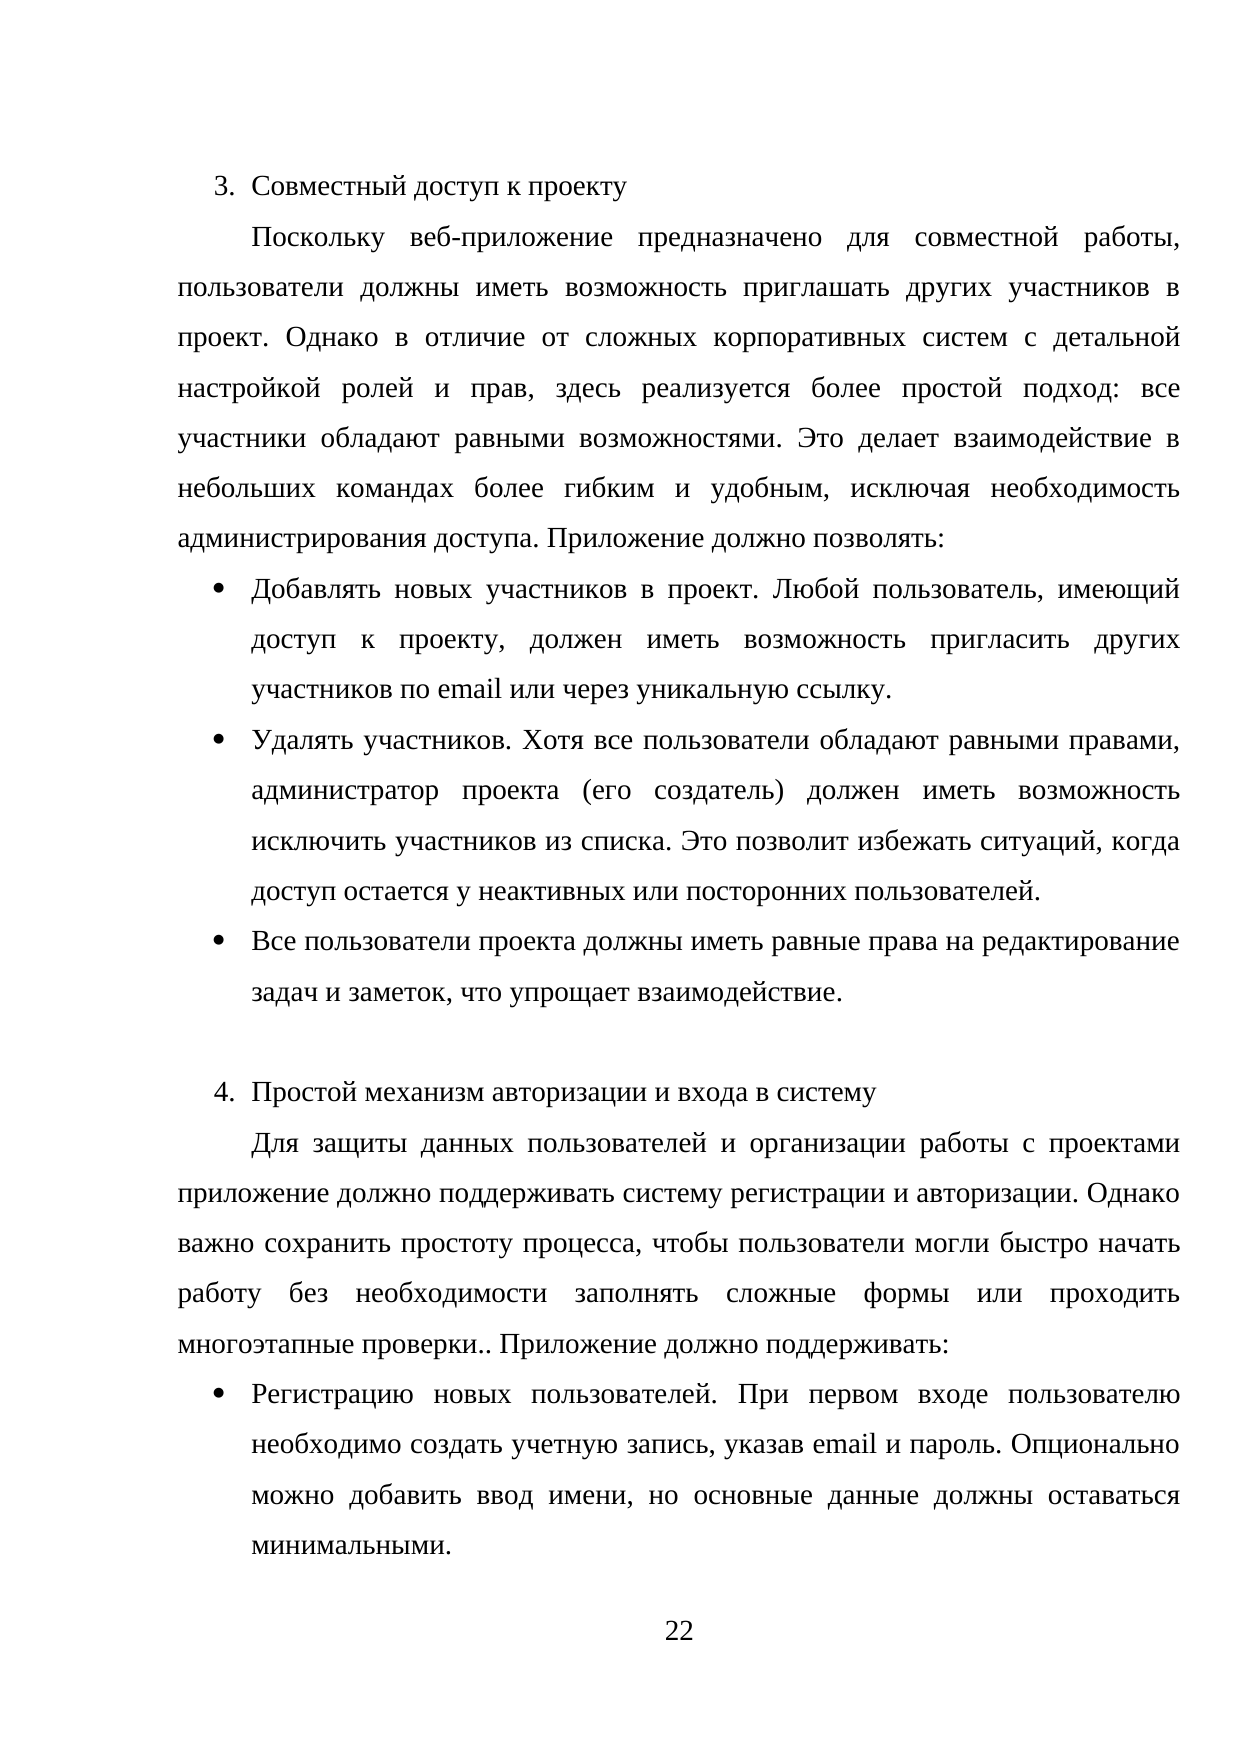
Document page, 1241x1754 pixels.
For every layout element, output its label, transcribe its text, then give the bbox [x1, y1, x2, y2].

list Регистрацию новых пользователей. При первом входе пользователю необходимо создать учетную запись, указав email и пароль. Опционально можно добавить ввод имени, но основные данные должны оставаться минимальными. [213, 1376, 1181, 1561]
list Добавлять новых участников в проект. Любой пользователь, имеющий доступ к проекту, должен иметь возможность пригласить других участников по email или через уникальную ссылку. [213, 571, 1181, 705]
text Поскольку веб-приложение предназначено для совместной работы, пользователи должны иметь возможность приглашать других участников в проект. Однако в отличие от сложных корпоративных систем с детальной настройкой ролей и прав, здесь реализуется более простой подход: все участники обладают равными возможностями. Это делает взаимодействие в небольших командах более гибким и удобным, исключая необходимость администрирования доступа. Приложение должно позволять: [177, 219, 1181, 554]
list Простой механизм авторизации и входа в систему [213, 1074, 1181, 1108]
list Удалять участников. Хотя все пользователи обладают равными правами, администратор проекта (его создатель) должен иметь возможность исключить участников из списка. Это позволит избежать ситуаций, когда доступ остается у неактивных или посторонних пользователей. [213, 722, 1181, 907]
list Совместный доступ к проекту [213, 168, 1181, 202]
list Все пользователи проекта должны иметь равные права на редактирование задач и заметок, что упрощает взаимодействие. [213, 923, 1181, 1007]
text Для защиты данных пользователей и организации работы с проектами приложение должно поддерживать систему регистрации и авторизации. Однако важно сохранить простоту процесса, чтобы пользователи могли быстро начать работу без необходимости заполнять сложные формы или проходить многоэтапные проверки.. Приложение должно поддерживать: [177, 1125, 1181, 1359]
